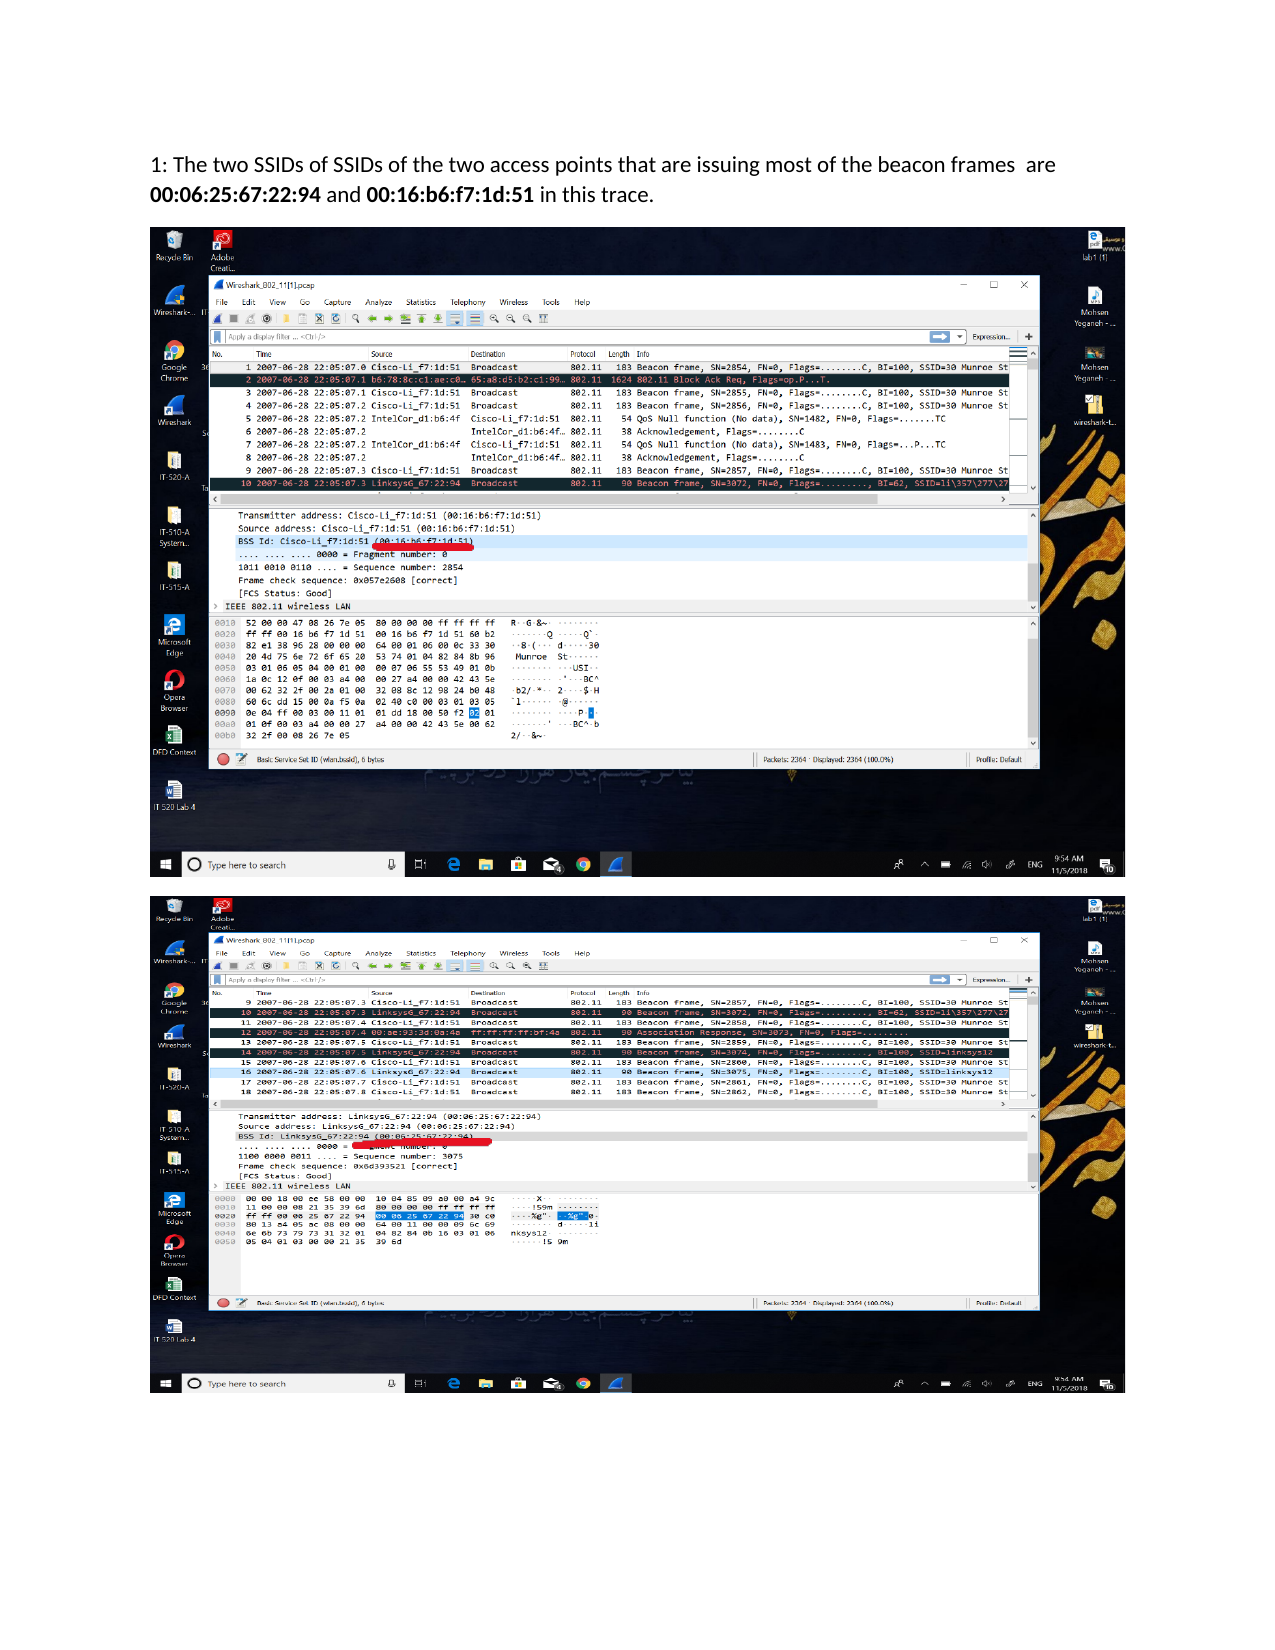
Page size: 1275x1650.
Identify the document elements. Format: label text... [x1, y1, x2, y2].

picture [150, 227, 1125, 877]
picture [150, 896, 1125, 1393]
text 1: The two SSIDs of SSIDs of the two access points that are issuing most of the beacon frames are 00:06:25:67:22:94 and 00:16:b6:f7:1d:51 in this trace. [150, 150, 1125, 208]
